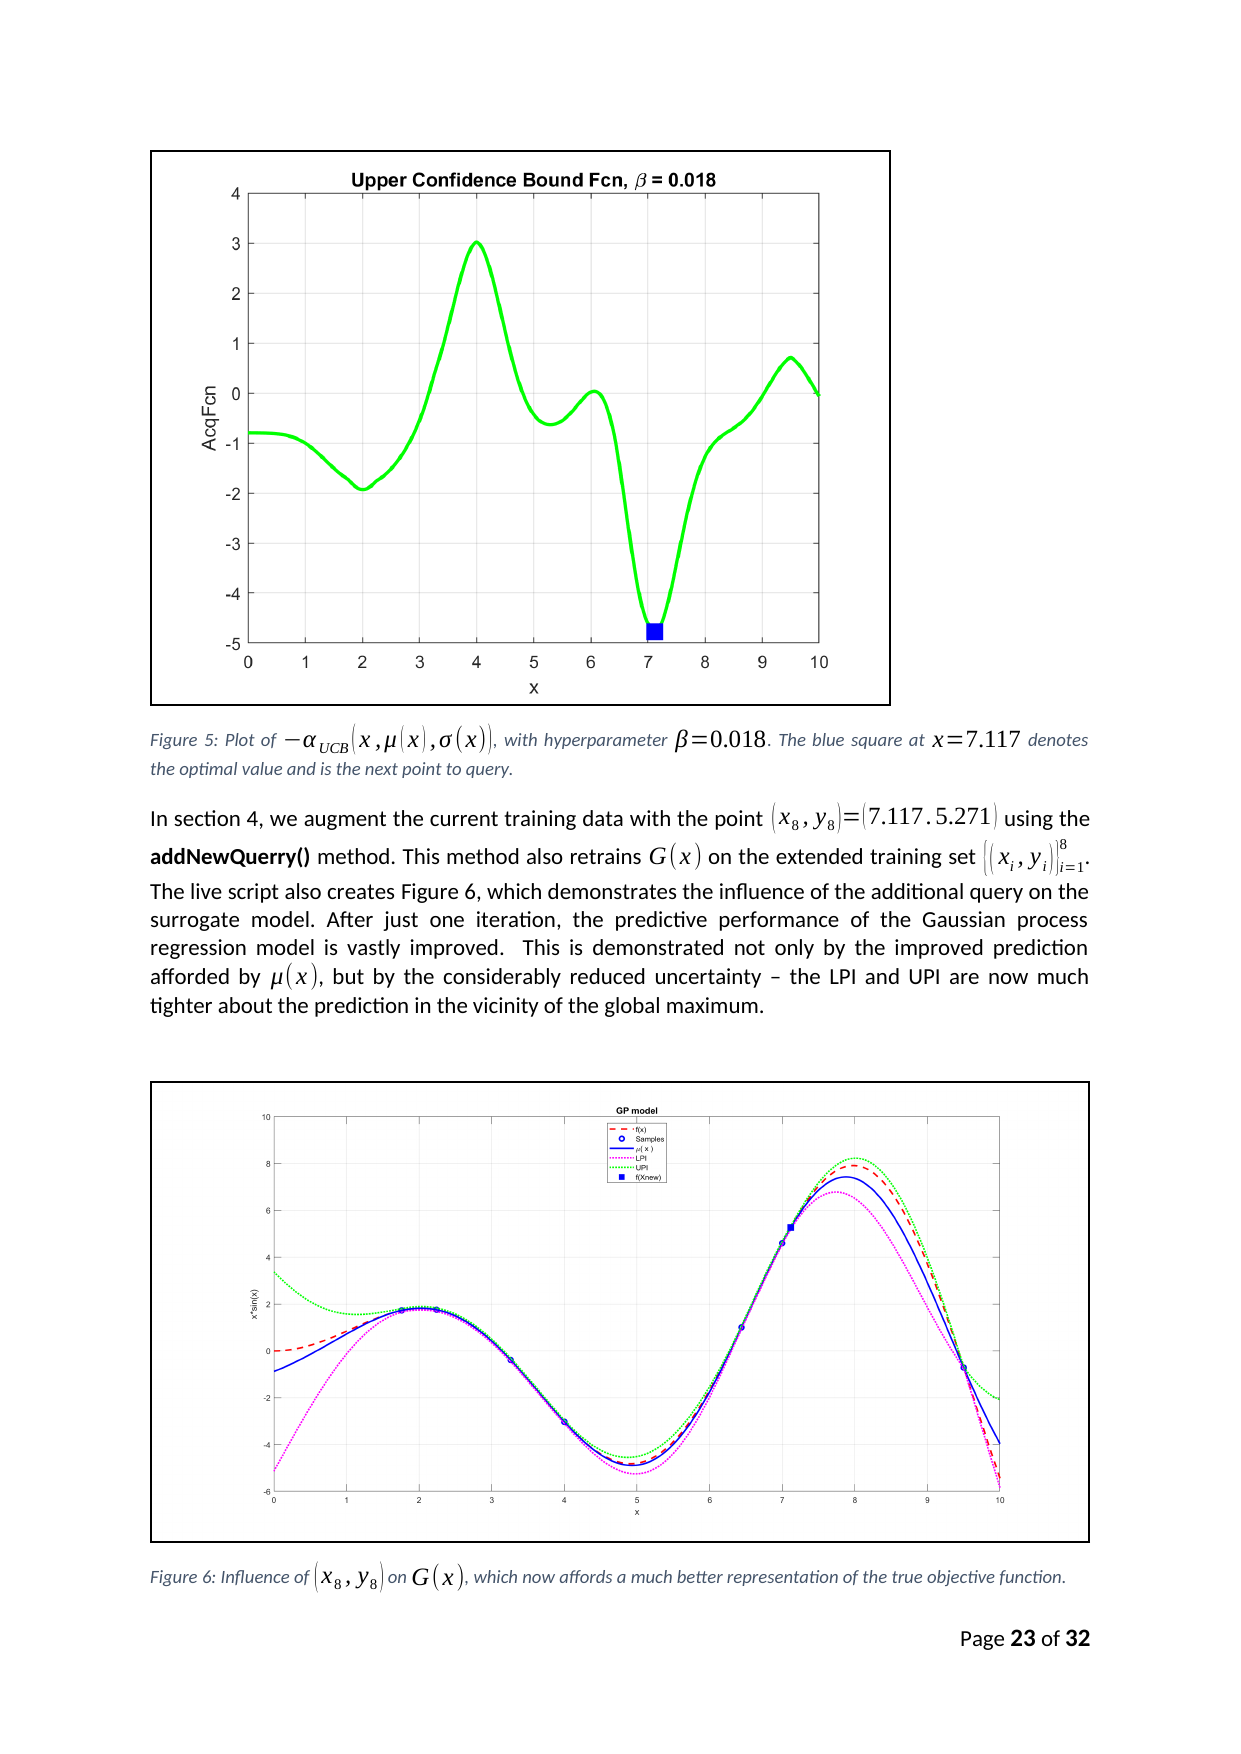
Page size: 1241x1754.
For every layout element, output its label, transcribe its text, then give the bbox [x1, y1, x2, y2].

text In section 4, we augment the current training data with the point using the addNewQuerry() method. This method also retrains on the extended training set . The live script also creates Figure 6, which demonstrates the influence of the additional query on the surrogate model. After just one iteration, the predictive performance of the Gaussian process regression model is vastly improved. This is demonstrated not only by the improved prediction afforded by , but by the considerably reduced uncertainty – the LPI and UPI are now much tighter about the prediction in the vicinity of the global maximum. [150, 801, 1090, 1019]
text Figure 5: Plot of , with hyperparameter . The blue square at denotes the optimal value and is the next point to query. [150, 722, 1090, 780]
picture [152, 152, 889, 704]
text Figure 6: Influence of on , which now affords a much better representation of the true objective function. [150, 1560, 1090, 1594]
picture [152, 1083, 1088, 1541]
